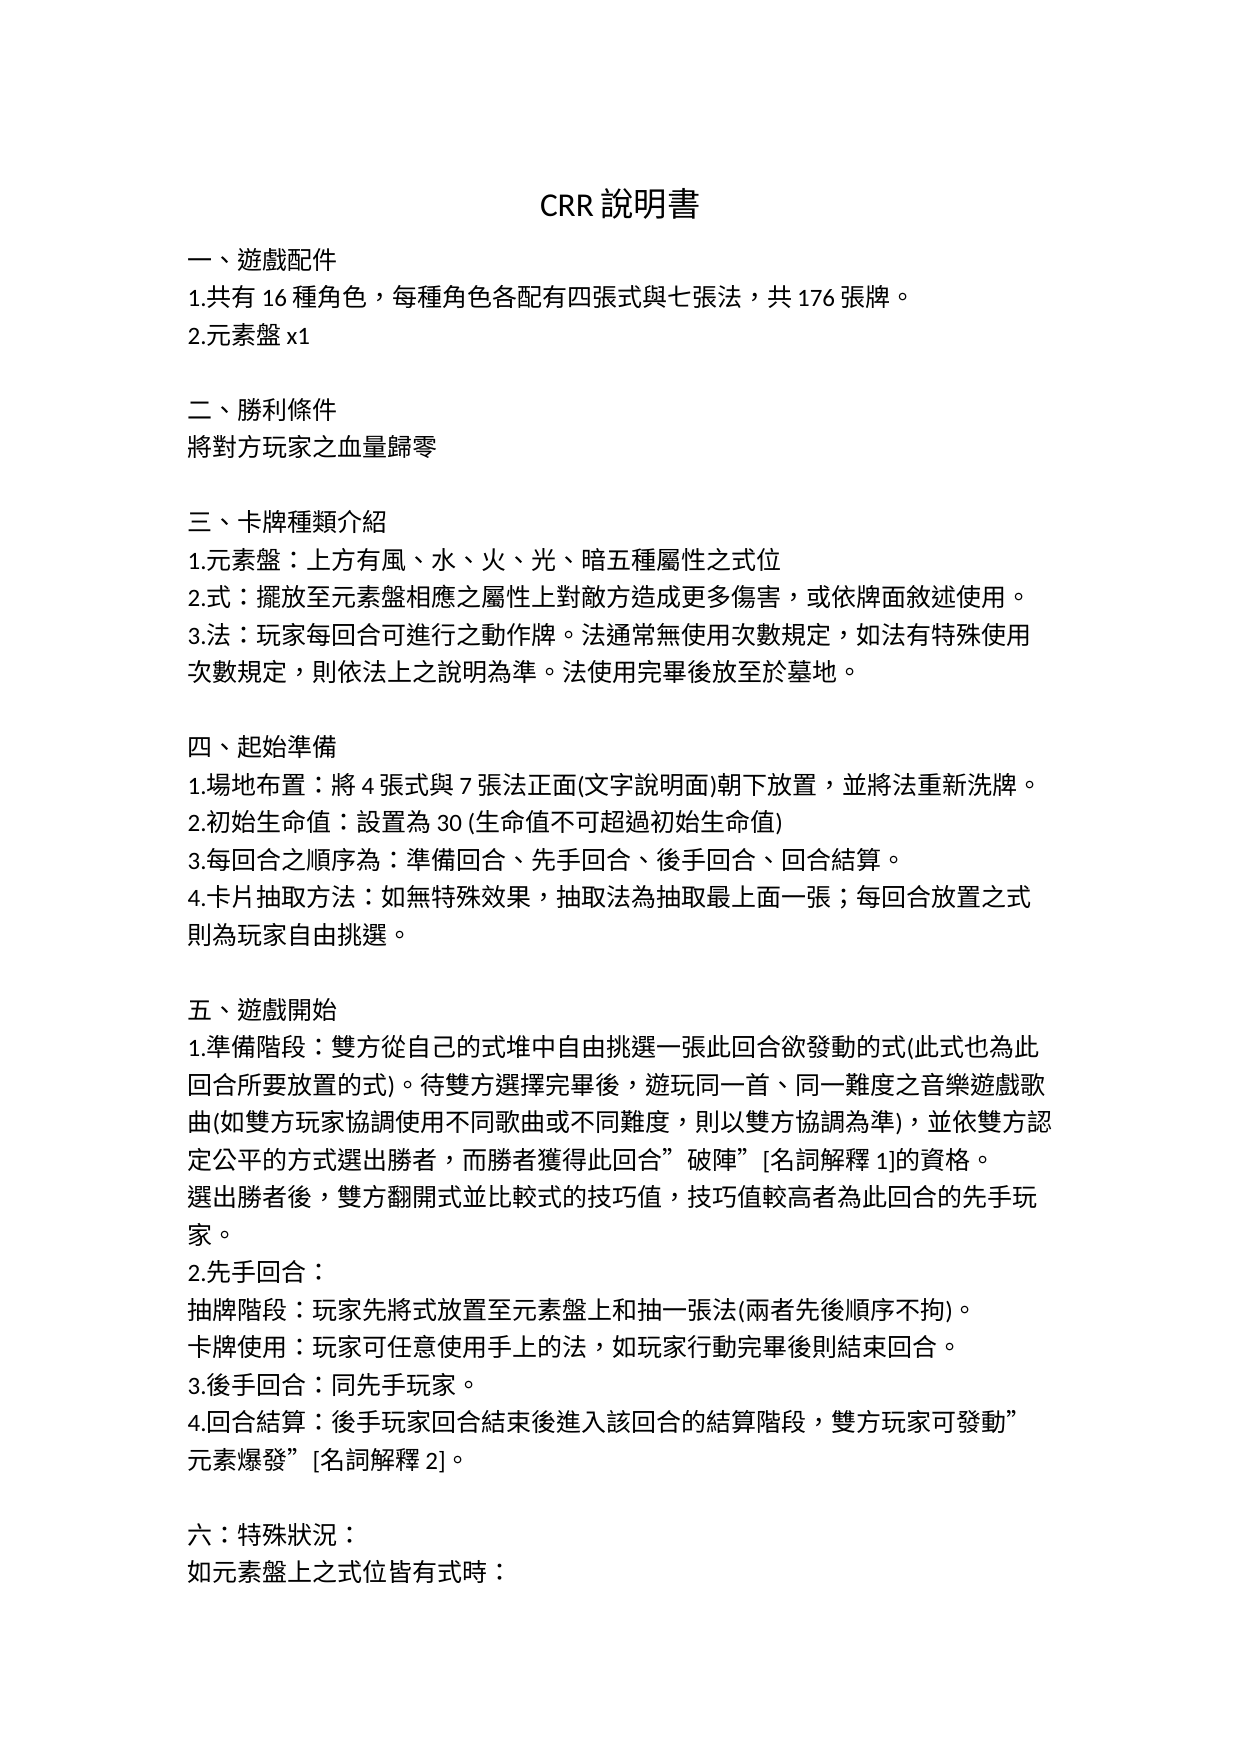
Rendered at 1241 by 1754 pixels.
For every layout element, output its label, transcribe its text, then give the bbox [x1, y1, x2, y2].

text 2.式：擺放至元素盤相應之屬性上對敵方造成更多傷害，或依牌面敘述使用。 [187, 577, 1053, 614]
text 3.法：玩家每回合可進行之動作牌。法通常無使用次數規定，如法有特殊使用次數規定，則依法上之說明為準。法使用完畢後放至於墓地。 [187, 614, 1053, 689]
text 六：特殊狀況： [187, 1514, 1053, 1552]
text 1.準備階段：雙方從自己的式堆中自由挑選一張此回合欲發動的式(此式也為此回合所要放置的式)。待雙方選擇完畢後，遊玩同一首、同一難度之音樂遊戲歌曲(如雙方玩家協調使用不同歌曲或不同難度，則以雙方協調為準)，並依雙方認定公平的方式選出勝者，而勝者獲得此回合”破陣”[名詞解釋1]的資格。 [187, 1027, 1053, 1177]
text 3.後手回合：同先手玩家。 [187, 1364, 1053, 1402]
text 抽牌階段：玩家先將式放置至元素盤上和抽一張法(兩者先後順序不拘)。 [187, 1289, 1053, 1327]
text 一、遊戲配件 [187, 239, 1053, 277]
text 二、勝利條件 [187, 389, 1053, 427]
text 2.初始生命值：設置為30 (生命值不可超過初始生命值) [187, 802, 1053, 839]
text 2.元素盤x1 [187, 314, 1053, 352]
text 如元素盤上之式位皆有式時： [187, 1552, 1053, 1589]
text 1.場地布置：將4張式與7張法正面(文字說明面)朝下放置，並將法重新洗牌。 [187, 764, 1053, 802]
text CRR說明書 [187, 164, 1053, 239]
text 將對方玩家之血量歸零 [187, 427, 1053, 464]
text 4.卡片抽取方法：如無特殊效果，抽取法為抽取最上面一張；每回合放置之式則為玩家自由挑選。 [187, 877, 1053, 952]
text 卡牌使用：玩家可任意使用手上的法，如玩家行動完畢後則結束回合。 [187, 1327, 1053, 1364]
text 3.每回合之順序為：準備回合、先手回合、後手回合、回合結算。 [187, 839, 1053, 877]
text 1.共有16種角色，每種角色各配有四張式與七張法，共176張牌。 [187, 277, 1053, 314]
text 選出勝者後，雙方翻開式並比較式的技巧值，技巧值較高者為此回合的先手玩家。 [187, 1177, 1053, 1252]
text 四、起始準備 [187, 727, 1053, 764]
text 1.元素盤：上方有風、水、火、光、暗五種屬性之式位 [187, 539, 1053, 577]
text 三、卡牌種類介紹 [187, 502, 1053, 539]
text 4.回合結算：後手玩家回合結束後進入該回合的結算階段，雙方玩家可發動”元素爆發”[名詞解釋2]。 [187, 1402, 1053, 1477]
text 2.先手回合： [187, 1252, 1053, 1289]
text 五、遊戲開始 [187, 989, 1053, 1027]
